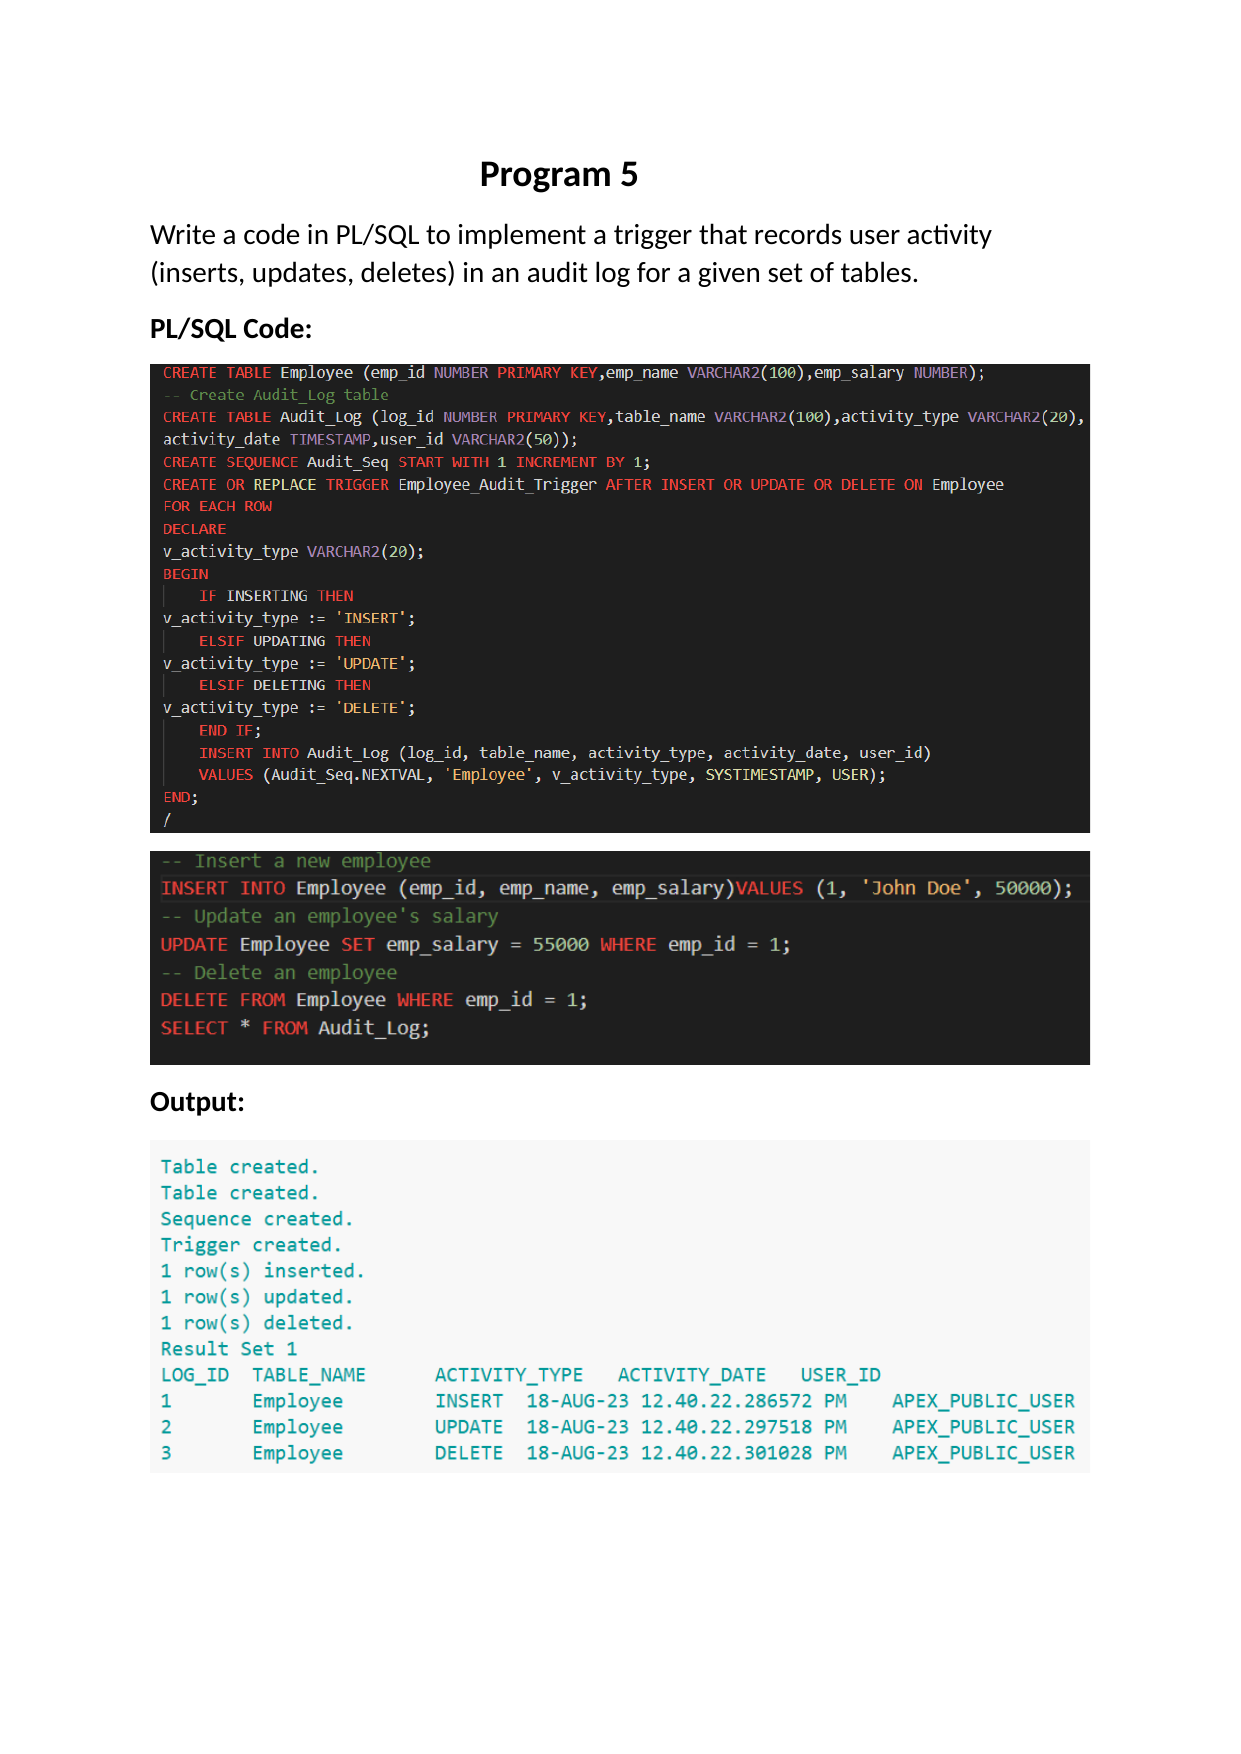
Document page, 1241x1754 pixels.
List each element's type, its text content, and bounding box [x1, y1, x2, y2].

picture [150, 364, 1091, 833]
picture [150, 851, 1091, 1065]
text Program 5 [150, 150, 1090, 196]
text Write a code in PL/SQL to implement a trigger that records user activity (inserts, updates, deletes) in an audit log for a given set of tables. [150, 216, 1090, 290]
text Output: [150, 1083, 1090, 1119]
text PL/SQL Code: [150, 310, 1090, 345]
picture [150, 1138, 1091, 1473]
